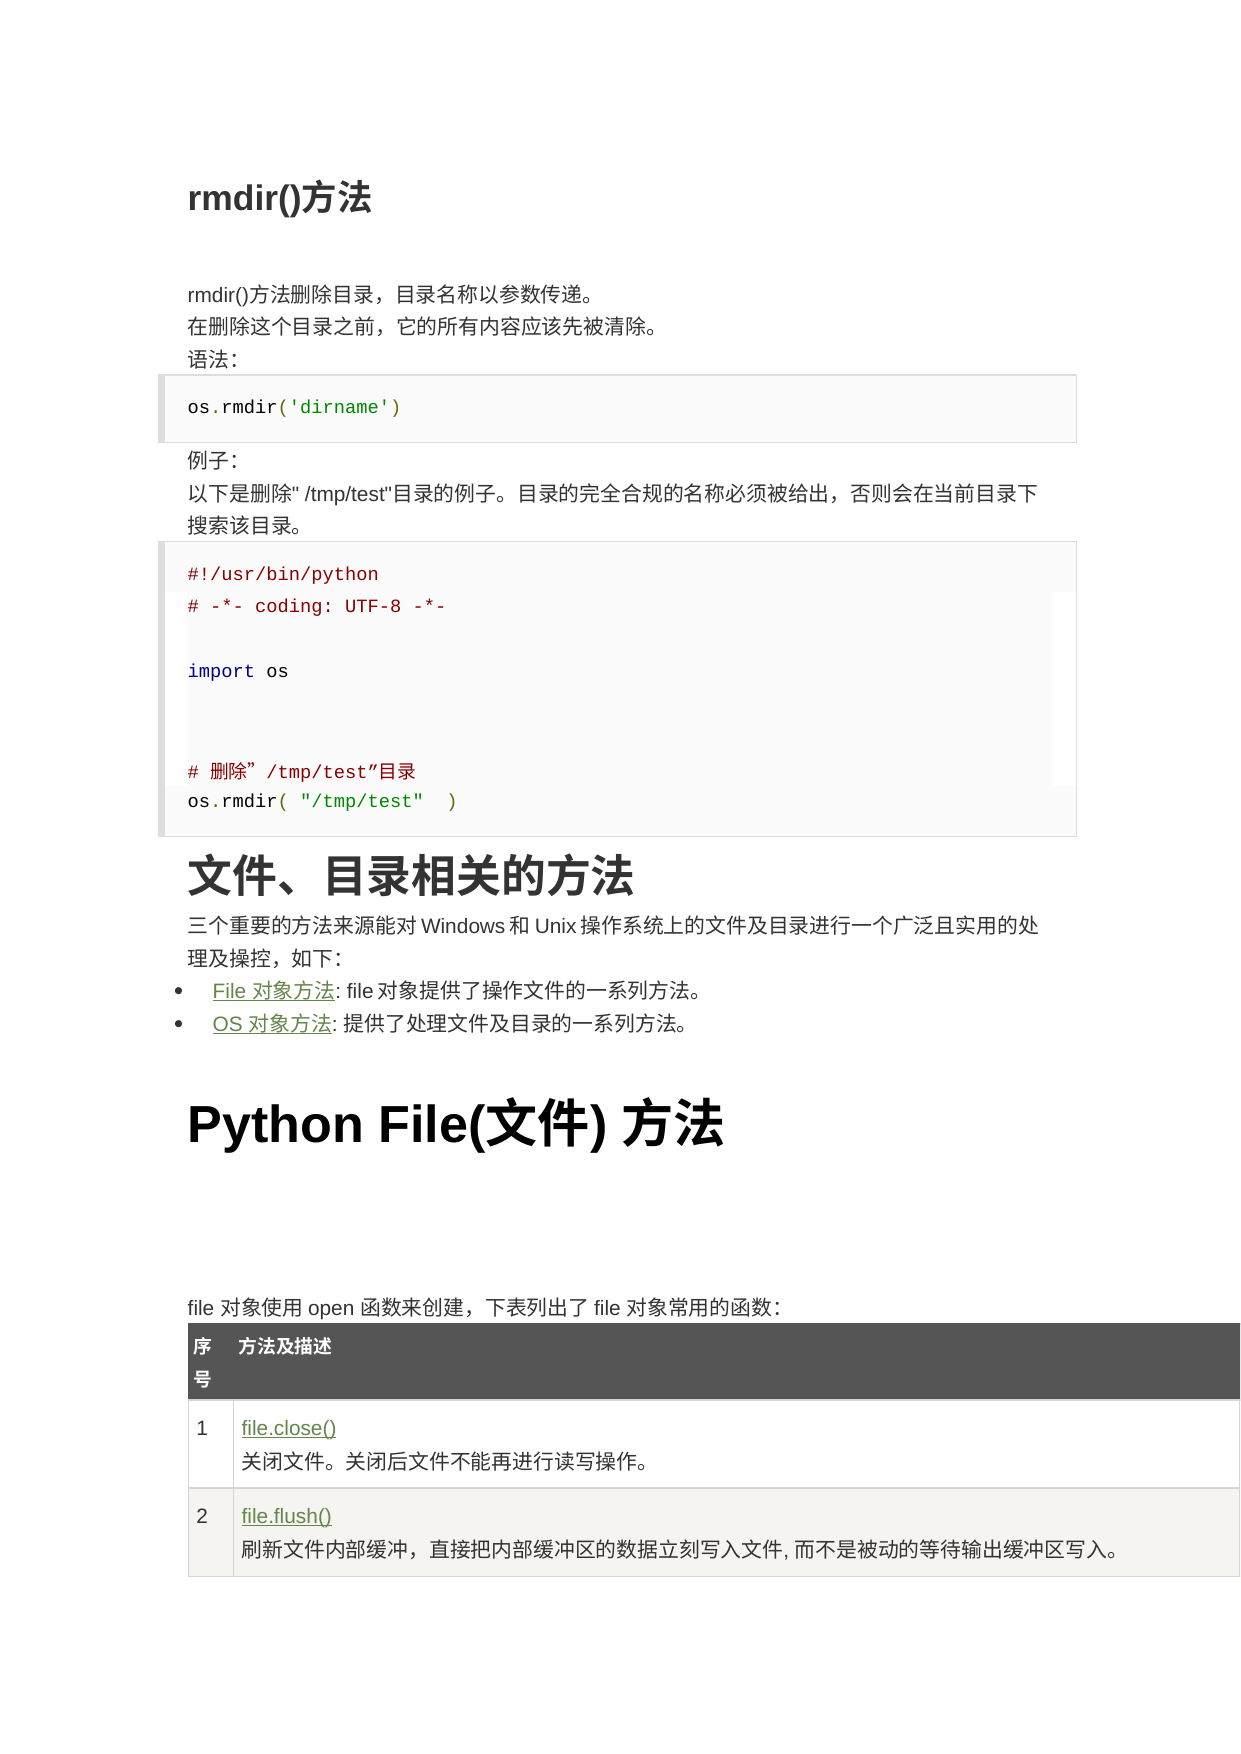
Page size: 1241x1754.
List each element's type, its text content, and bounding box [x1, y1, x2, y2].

subtitle Python File(文件) 方法 [187, 1071, 1053, 1168]
text import os [187, 657, 1053, 689]
subtitle rmdir()方法 [187, 162, 1053, 227]
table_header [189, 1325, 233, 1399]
subtitle 文件、目录相关的方法 [187, 840, 1053, 905]
text 以下是删除" /tmp/test"目录的例子。目录的完全合规的名称必须被给出，否则会在当前目录下搜索该目录。 [187, 476, 1053, 541]
text 例子： [187, 443, 1053, 476]
text rmdir()方法删除目录，目录名称以参数传递。 [187, 277, 1053, 309]
text 语法： [187, 342, 1053, 374]
text file 对象使用 open 函数来创建，下表列出了 file 对象常用的函数： [187, 1290, 1053, 1323]
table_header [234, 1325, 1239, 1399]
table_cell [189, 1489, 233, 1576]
text 在删除这个目录之前，它的所有内容应该先被清除。 [187, 309, 1053, 342]
text os.rmdir( "/tmp/test" ) [165, 768, 1076, 836]
text # -*- coding: UTF-8 -*- [187, 592, 1053, 624]
text #!/usr/bin/python [165, 542, 1076, 592]
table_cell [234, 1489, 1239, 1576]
text os.rmdir('dirname') [165, 376, 1076, 442]
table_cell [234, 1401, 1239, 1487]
text # 删除”/tmp/test”目录 [187, 754, 1053, 768]
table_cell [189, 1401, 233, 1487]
list OS 对象方法: 提供了处理文件及目录的一系列方法。 [175, 1006, 1053, 1038]
list File 对象方法: file对象提供了操作文件的一系列方法。 [175, 973, 1053, 1006]
text 三个重要的方法来源能对Windows和Unix操作系统上的文件及目录进行一个广泛且实用的处理及操控，如下： [187, 908, 1053, 973]
